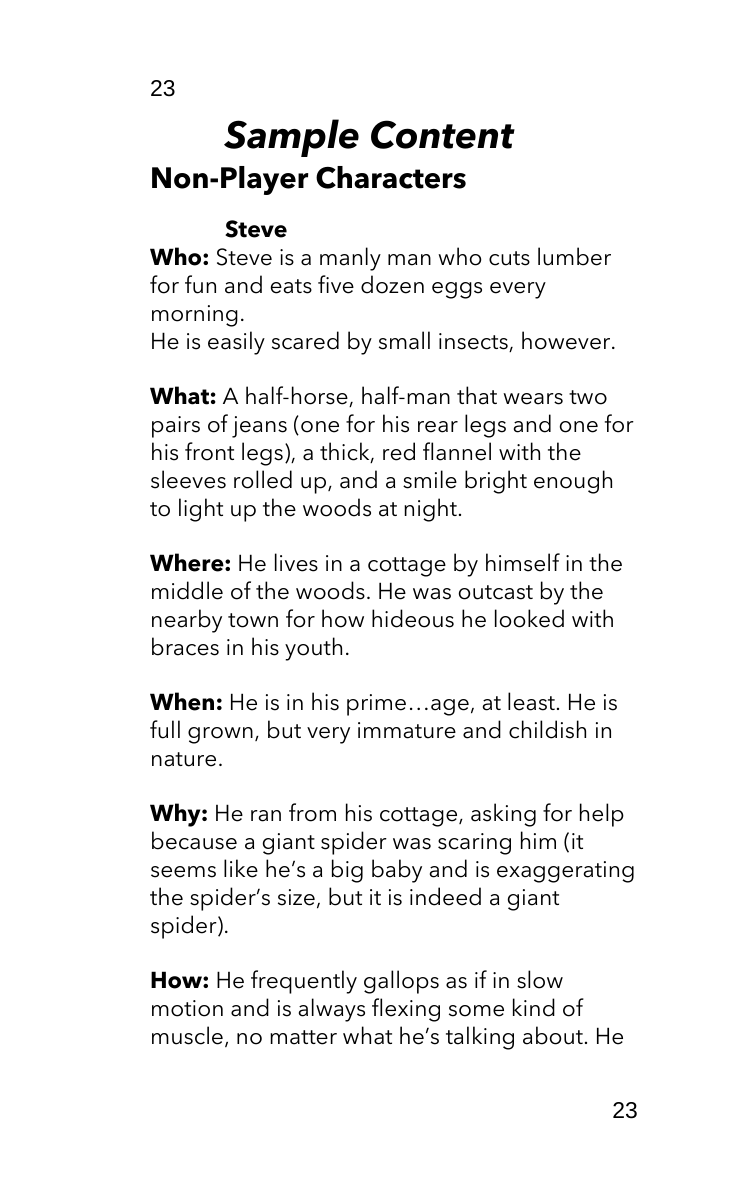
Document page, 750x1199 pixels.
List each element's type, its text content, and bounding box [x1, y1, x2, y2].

text Sample Content Non-Player Characters [150, 112, 637, 196]
text Where: He lives in a cottage by himself in the middle of the woods. He was outcast by the nearby town for how hideous he looked with braces in his youth. [150, 549, 637, 661]
text Who: Steve is a manly man who cuts lumber for fun and eats five dozen eggs every morning. He is easily scared by small insects, however. [150, 243, 637, 355]
text Steve [150, 216, 637, 243]
text When: He is in his prime…age, at least. He is full grown, but very immature and childish in nature. [150, 688, 637, 772]
text Why: He ran from his cottage, asking for help because a giant spider was scaring him (it seems like he’s a big baby and is exaggerating the spider’s size, but it is indeed a giant spider). [150, 800, 637, 939]
text What: A half-horse, half-man that wears two pairs of jeans (one for his rear legs and one for his front legs), a thick, red flannel with the sleeves rolled up, and a smile bright enough to light up the woods at night. [150, 383, 637, 522]
